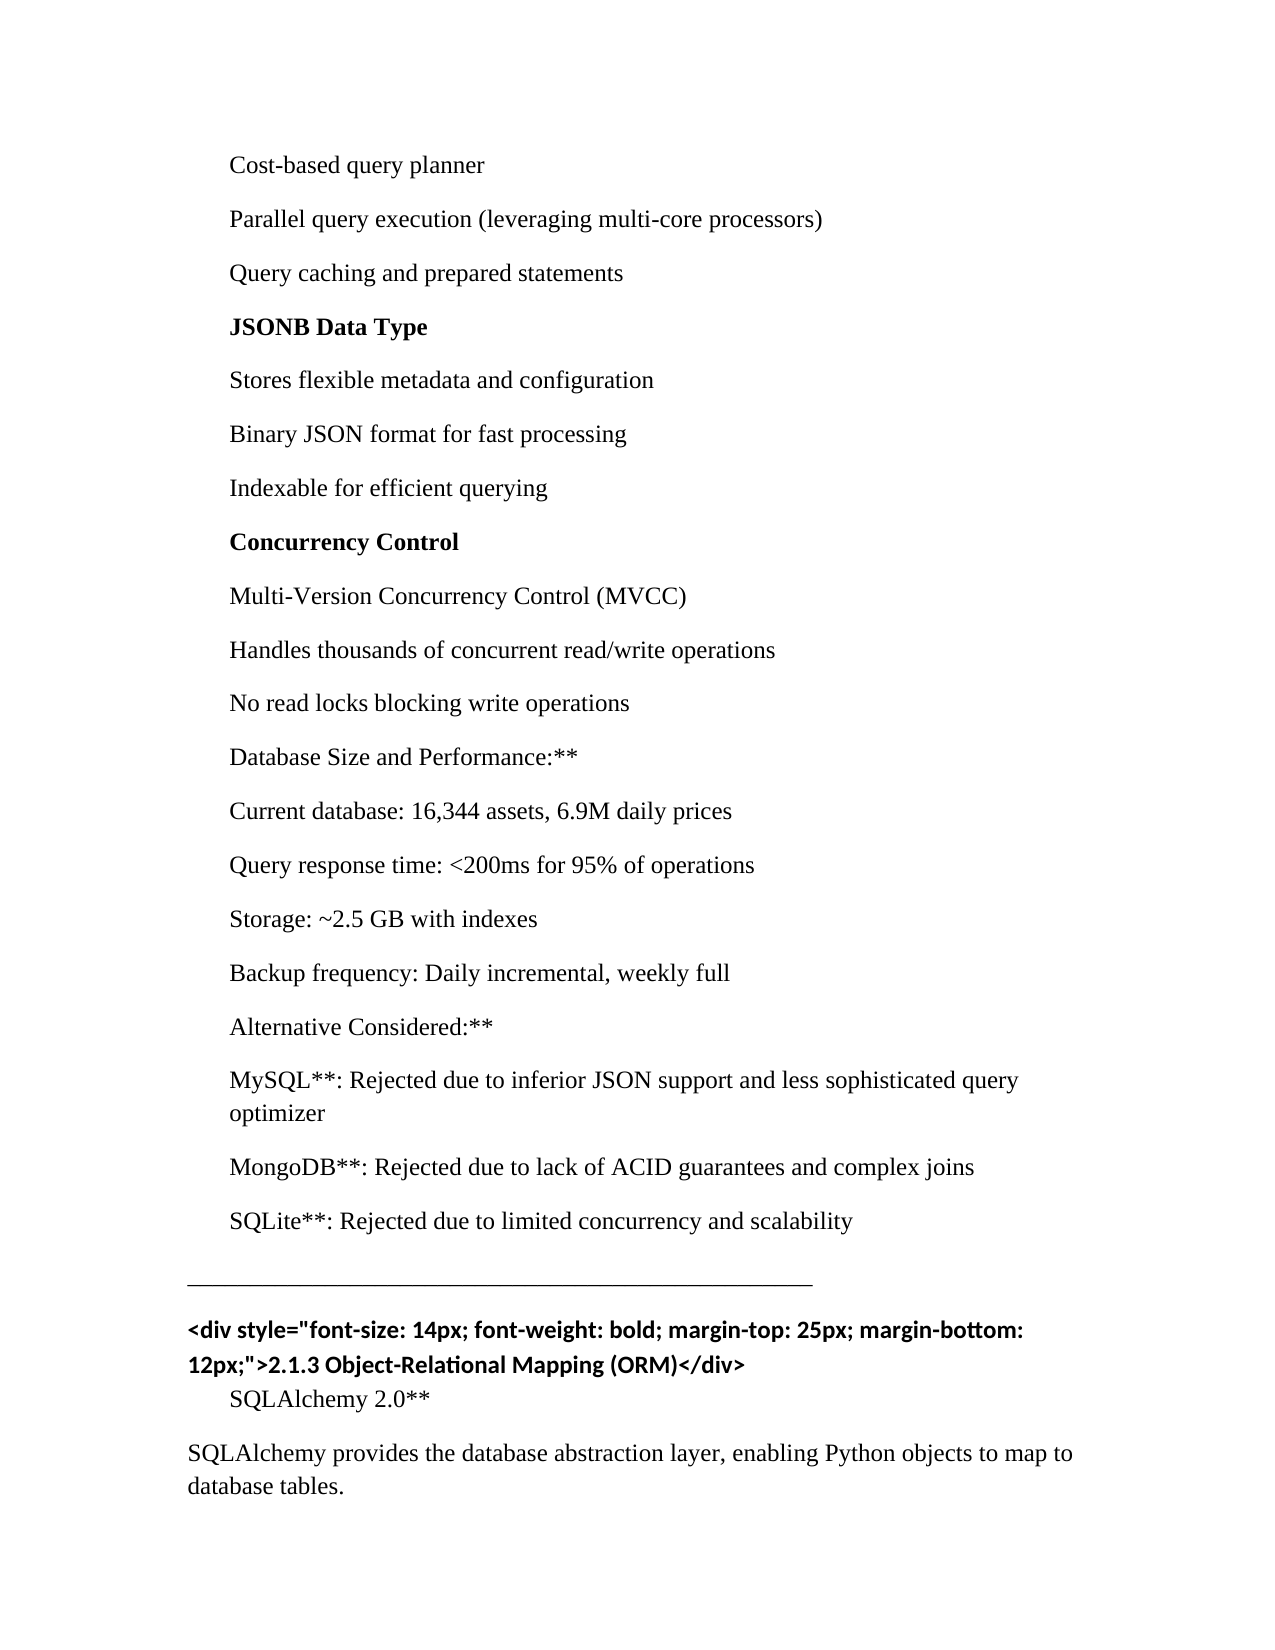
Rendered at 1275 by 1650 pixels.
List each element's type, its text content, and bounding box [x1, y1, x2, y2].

text Indexable for efficient querying [229, 473, 1087, 502]
text Stores flexible metadata and configuration [229, 365, 1087, 394]
text Multi-Version Concurrency Control (MVCC) [229, 581, 1087, 609]
text Storage: ~2.5 GB with indexes [229, 904, 1087, 933]
text MySQL**: Rejected due to inferior JSON support and less sophisticated query optimizer [229, 1066, 1087, 1127]
text Query caching and prepared statements [229, 258, 1087, 286]
text Database Size and Performance:** [229, 742, 1087, 771]
text JSONB Data Type [229, 312, 1087, 340]
subtitle <div style="font-size: 14px; font-weight: bold; margin-top: 25px; margin-bottom: 12px;">2.1.3 Object-Relational Mapping (ORM)</div> [187, 1314, 1087, 1379]
text MongoDB**: Rejected due to lack of ACID guarantees and complex joins [229, 1152, 1087, 1181]
text Current database: 16,344 assets, 6.9M daily prices [229, 796, 1087, 825]
text Query response time: <200ms for 95% of operations [229, 850, 1087, 879]
text SQLite**: Rejected due to limited concurrency and scalability [229, 1206, 1087, 1235]
text Backup frequency: Daily incremental, weekly full [229, 958, 1087, 987]
text Concurrency Control [229, 527, 1087, 556]
text SQLAlchemy 2.0** [229, 1384, 1087, 1413]
text Alternative Considered:** [229, 1012, 1087, 1040]
text Parallel query execution (leveraging multi-core processors) [229, 204, 1087, 233]
text Cost-based query planner [229, 150, 1087, 179]
text __________________________________________________ [187, 1260, 1087, 1289]
text Handles thousands of concurrent read/write operations [229, 635, 1087, 663]
text Binary JSON format for fast processing [229, 419, 1087, 448]
text SQLAlchemy provides the database abstraction layer, enabling Python objects to map to database tables. [187, 1438, 1087, 1499]
text No read locks blocking write operations [229, 688, 1087, 717]
